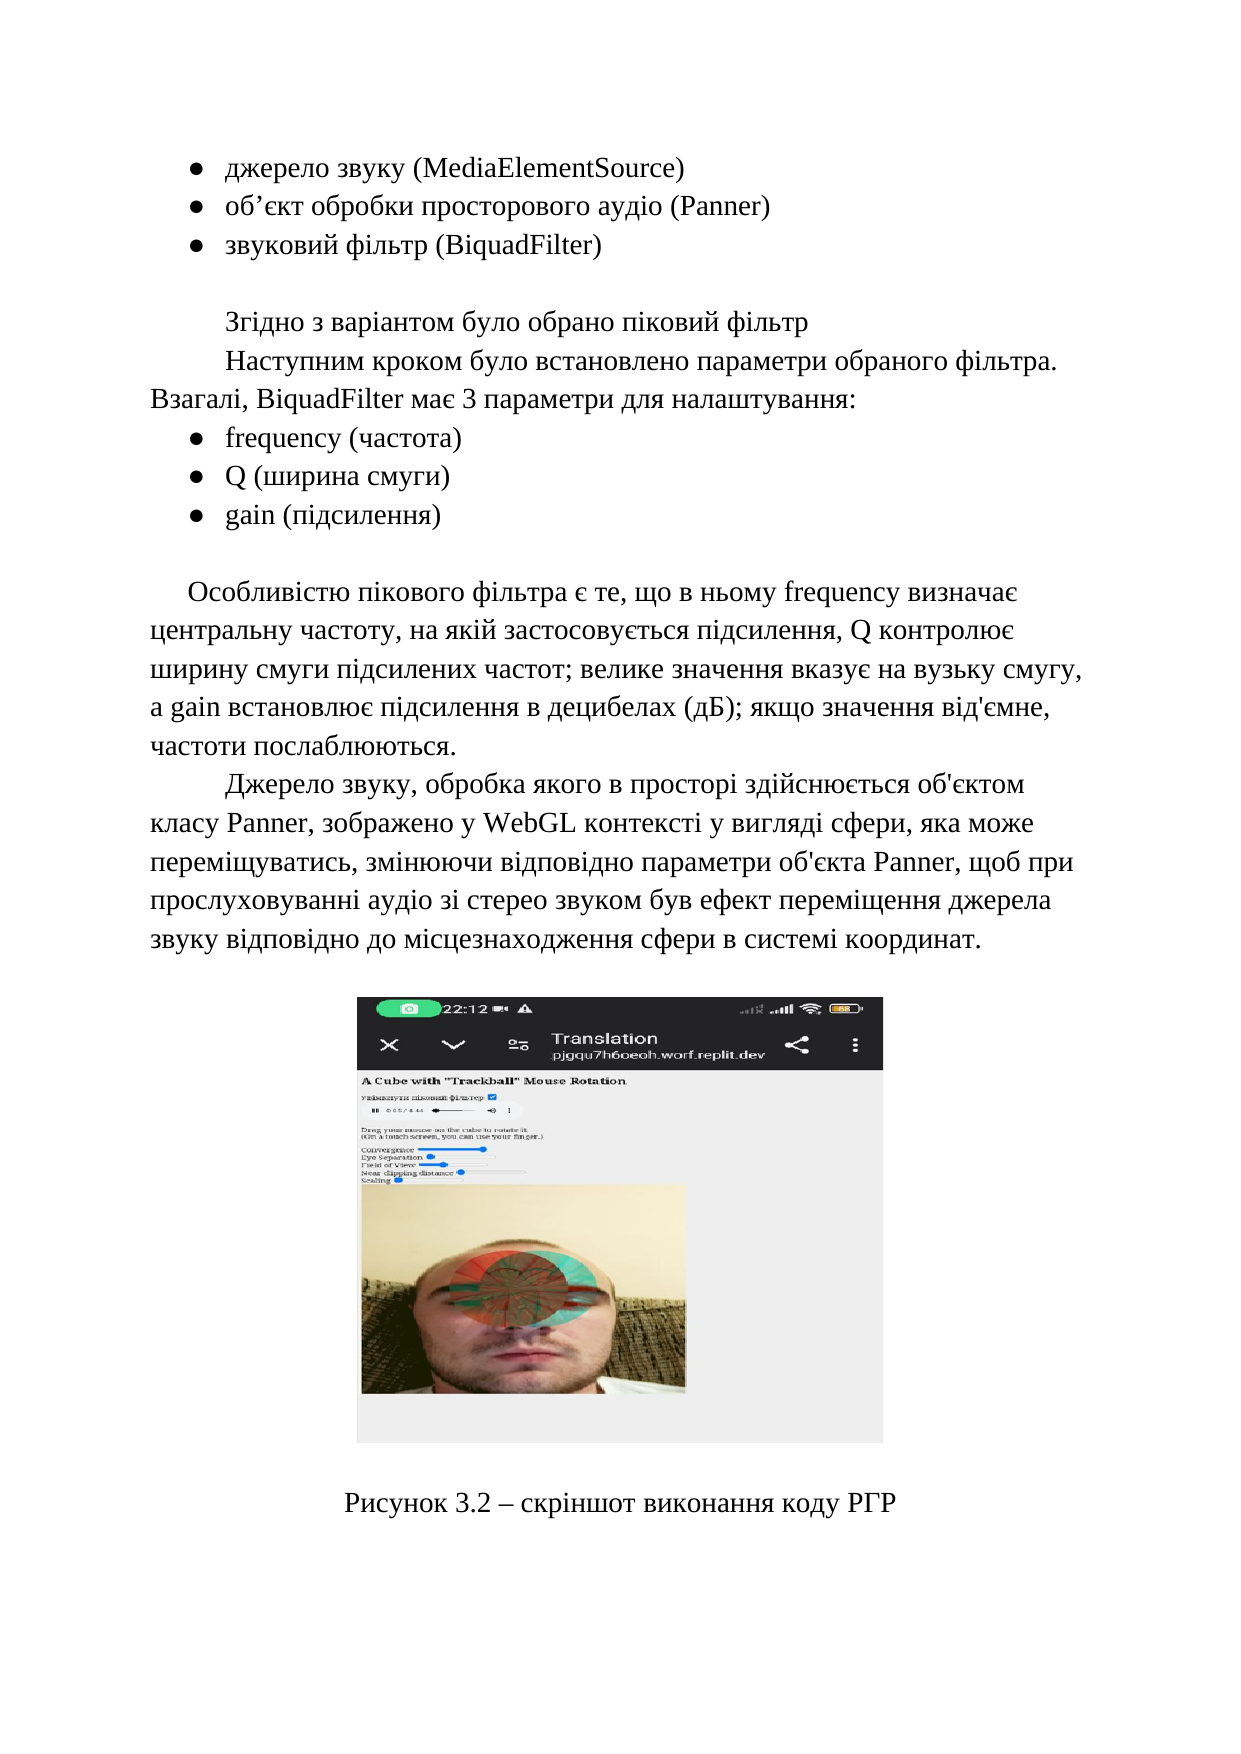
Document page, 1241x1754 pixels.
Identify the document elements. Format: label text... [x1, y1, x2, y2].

text Наступним кроком було встановлено параметри обраного фільтра. Взагалі, BiquadFilter має 3 параметри для налаштування: [150, 343, 1090, 415]
list обʼєкт обробки просторового аудіо (Panner) [187, 188, 1090, 222]
list frequency (частота) [187, 420, 1090, 453]
list звуковий фільтр (BiquadFilter) [187, 227, 1090, 261]
text Згідно з варіантом було обрано піковий фільтр [150, 304, 1090, 338]
list Q (ширина смуги) [187, 458, 1090, 492]
text Джерело звуку, обробка якого в просторі здійснюється об'єктом класу Panner, зображено у WebGL контексті у вигляді сфери, яка може переміщуватись, змінюючи відповідно параметри об'єкта Panner, щоб при прослуховуванні аудіо зі стерео звуком був ефект переміщення джерела звуку відповідно до місцезнаходження сфери в системі координат. [150, 767, 1090, 954]
text Рисунок 3.2 – скріншот виконання коду РГР [150, 1485, 1090, 1518]
list gain (підсилення) [187, 497, 1090, 530]
picture [357, 997, 884, 1443]
list джерело звуку (MediaElementSource) [187, 150, 1090, 183]
text Особливістю пікового фільтра є те, що в ньому frequency визначає центральну частоту, на якій застосовується підсилення, Q контролює ширину смуги підсилених частот; велике значення вказує на вузьку смугу, а gain встановлює підсилення в децибелах (дБ); якщо значення від'ємне, частоти послаблюються. [150, 574, 1090, 762]
